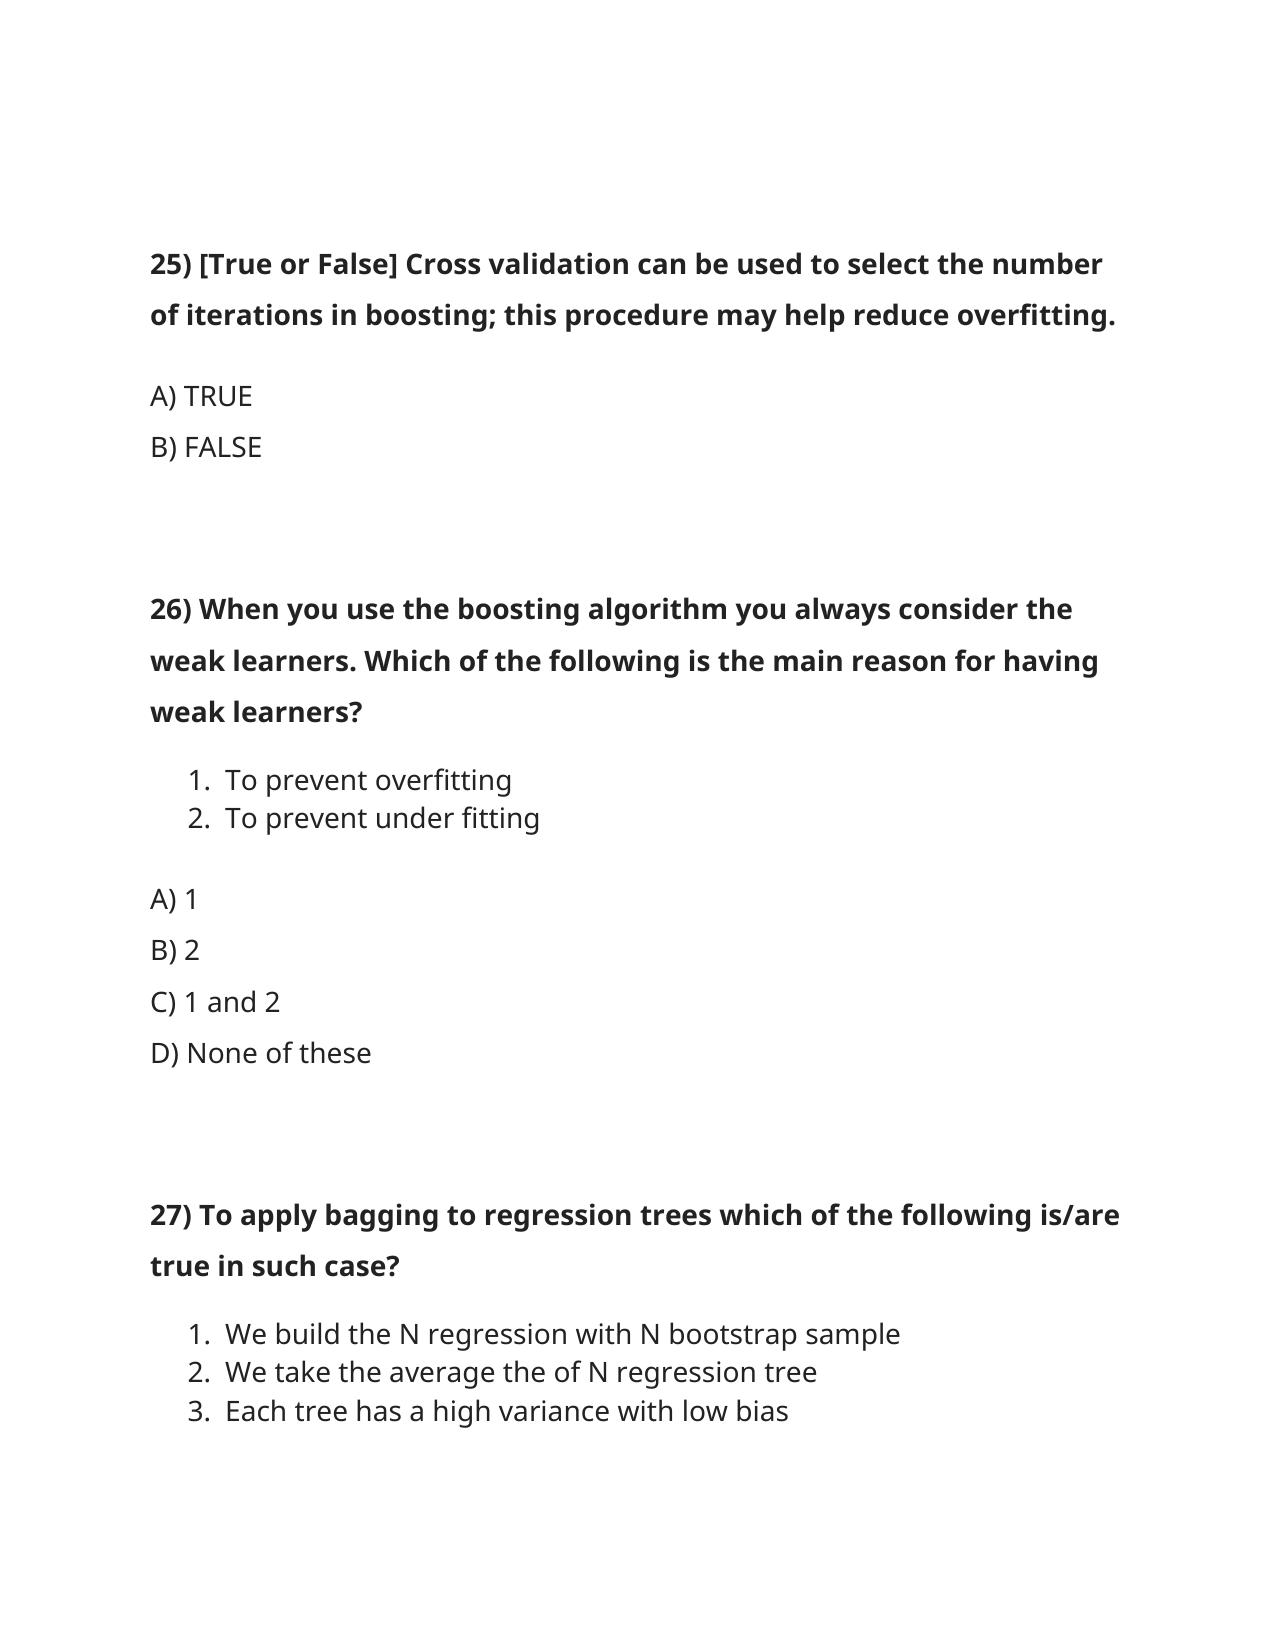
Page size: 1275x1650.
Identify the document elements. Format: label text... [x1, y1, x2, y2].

list We take the average the of N regression tree [187, 1352, 1125, 1391]
text 26) When you use the boosting algorithm you always consider the weak learners. Which of the following is the main reason for having weak learners? [150, 576, 1125, 731]
text 27) To apply bagging to regression trees which of the following is/are true in such case? [150, 1182, 1125, 1285]
text A) 1 B) 2 C) 1 and 2 D) None of these [150, 866, 1125, 1072]
text 25) [True or False] Cross validation can be used to select the number of iterations in boosting; this procedure may help reduce overfitting. [150, 231, 1125, 334]
list To prevent overfitting [187, 760, 1125, 798]
list We build the N regression with N bootstrap sample [187, 1314, 1125, 1352]
list To prevent under fitting [187, 798, 1125, 837]
text A) TRUE B) FALSE [150, 363, 1125, 466]
list Each tree has a high variance with low bias [187, 1391, 1125, 1429]
